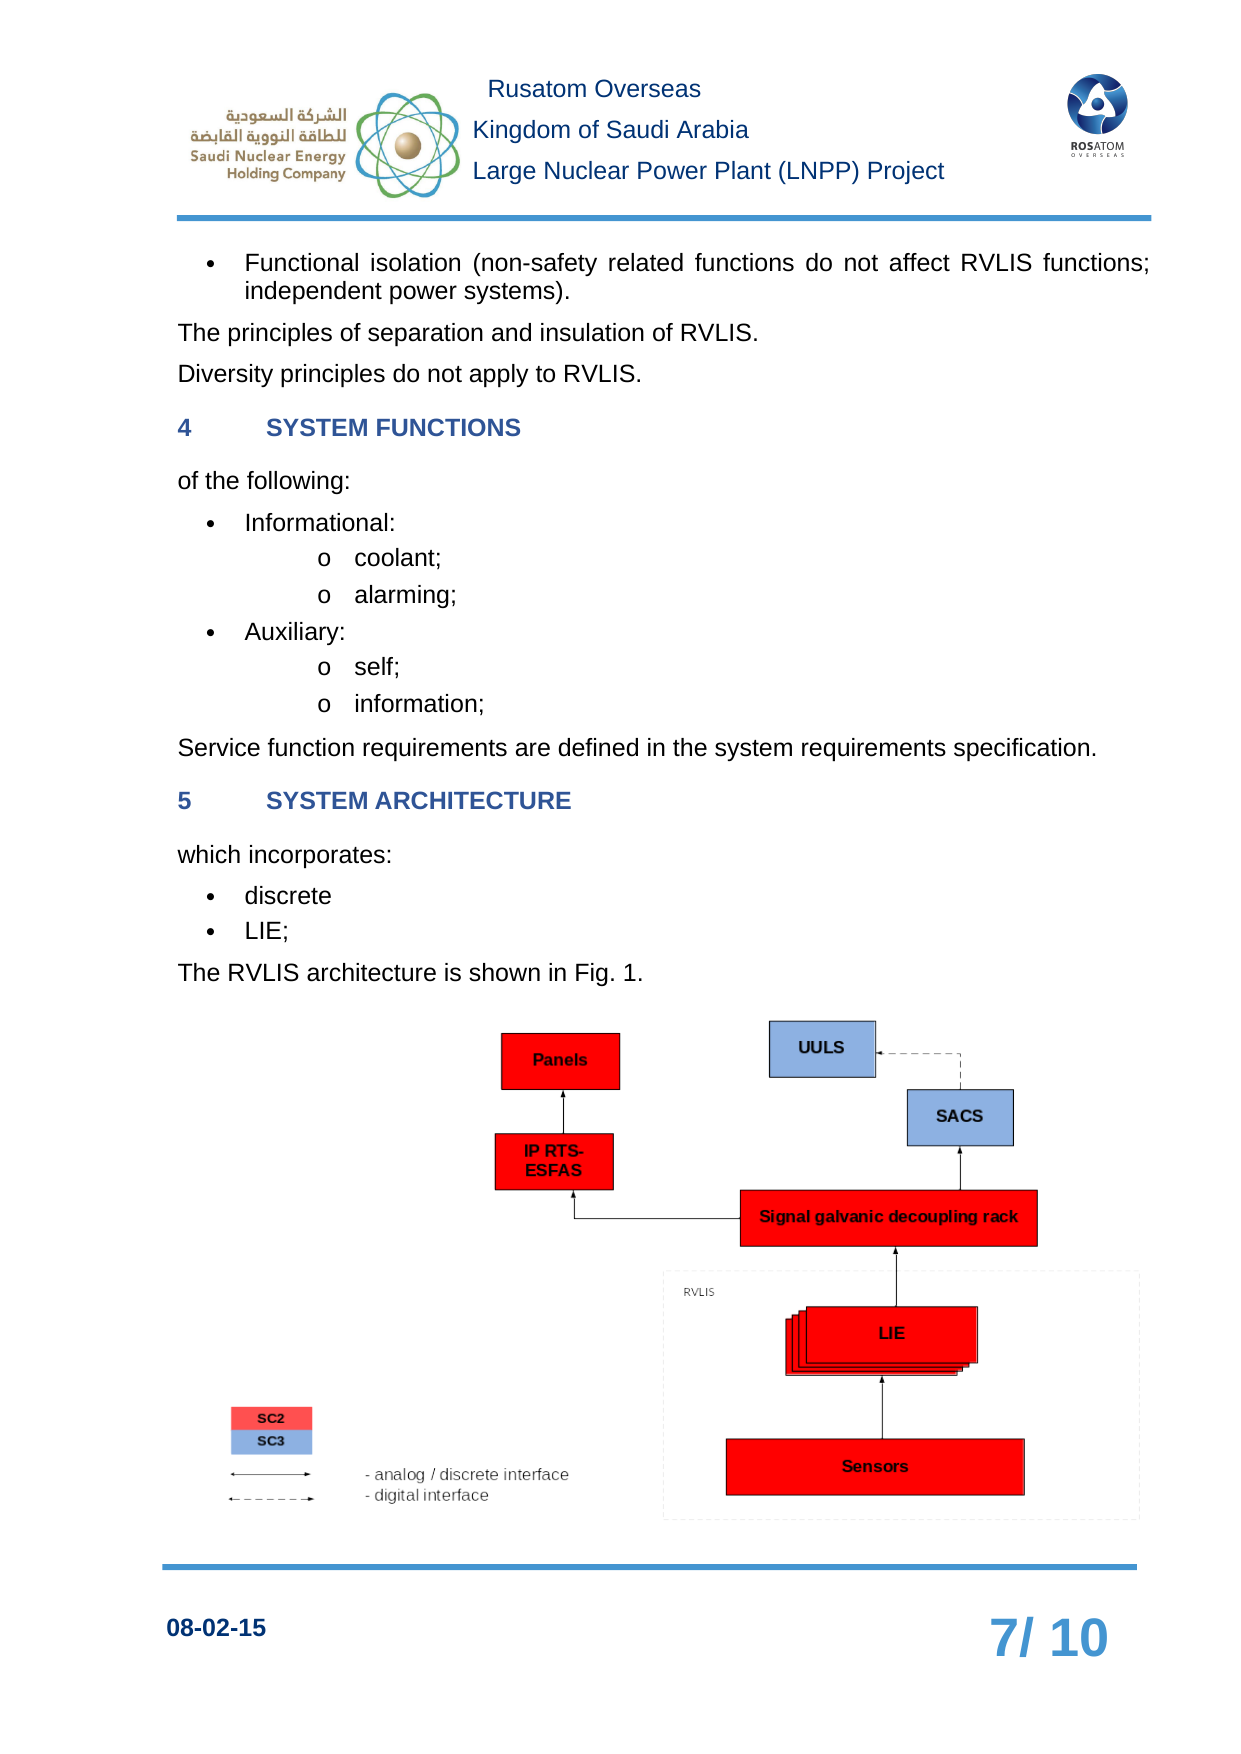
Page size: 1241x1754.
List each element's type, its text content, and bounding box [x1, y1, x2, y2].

text Diversity principles do not apply to RVLIS. [177, 359, 1152, 387]
text Service function requirements are defined in the system requirements specification. [177, 732, 1152, 761]
picture [177, 86, 468, 202]
text self; [317, 652, 1152, 683]
text coolant; [317, 542, 1152, 573]
text The principles of separation and insulation of RVLIS. [177, 317, 1152, 346]
text The RVLIS architecture is shown in Fig. 1. [177, 957, 1152, 986]
text which incorporates: [177, 840, 1152, 869]
list discrete [207, 881, 1152, 910]
list Functional isolation (non-safety related functions do not affect RVLIS functions; independent power systems). [207, 247, 1152, 305]
list Auxiliary: [207, 617, 1152, 646]
text alarming; [317, 580, 1152, 611]
list LIE; [207, 916, 1152, 945]
text of the following: [177, 466, 1152, 495]
list Informational: [207, 507, 1152, 536]
subtitle System functions [177, 412, 1152, 441]
subtitle System architecture [177, 786, 1152, 815]
picture [1056, 74, 1139, 157]
text information; [317, 689, 1152, 720]
